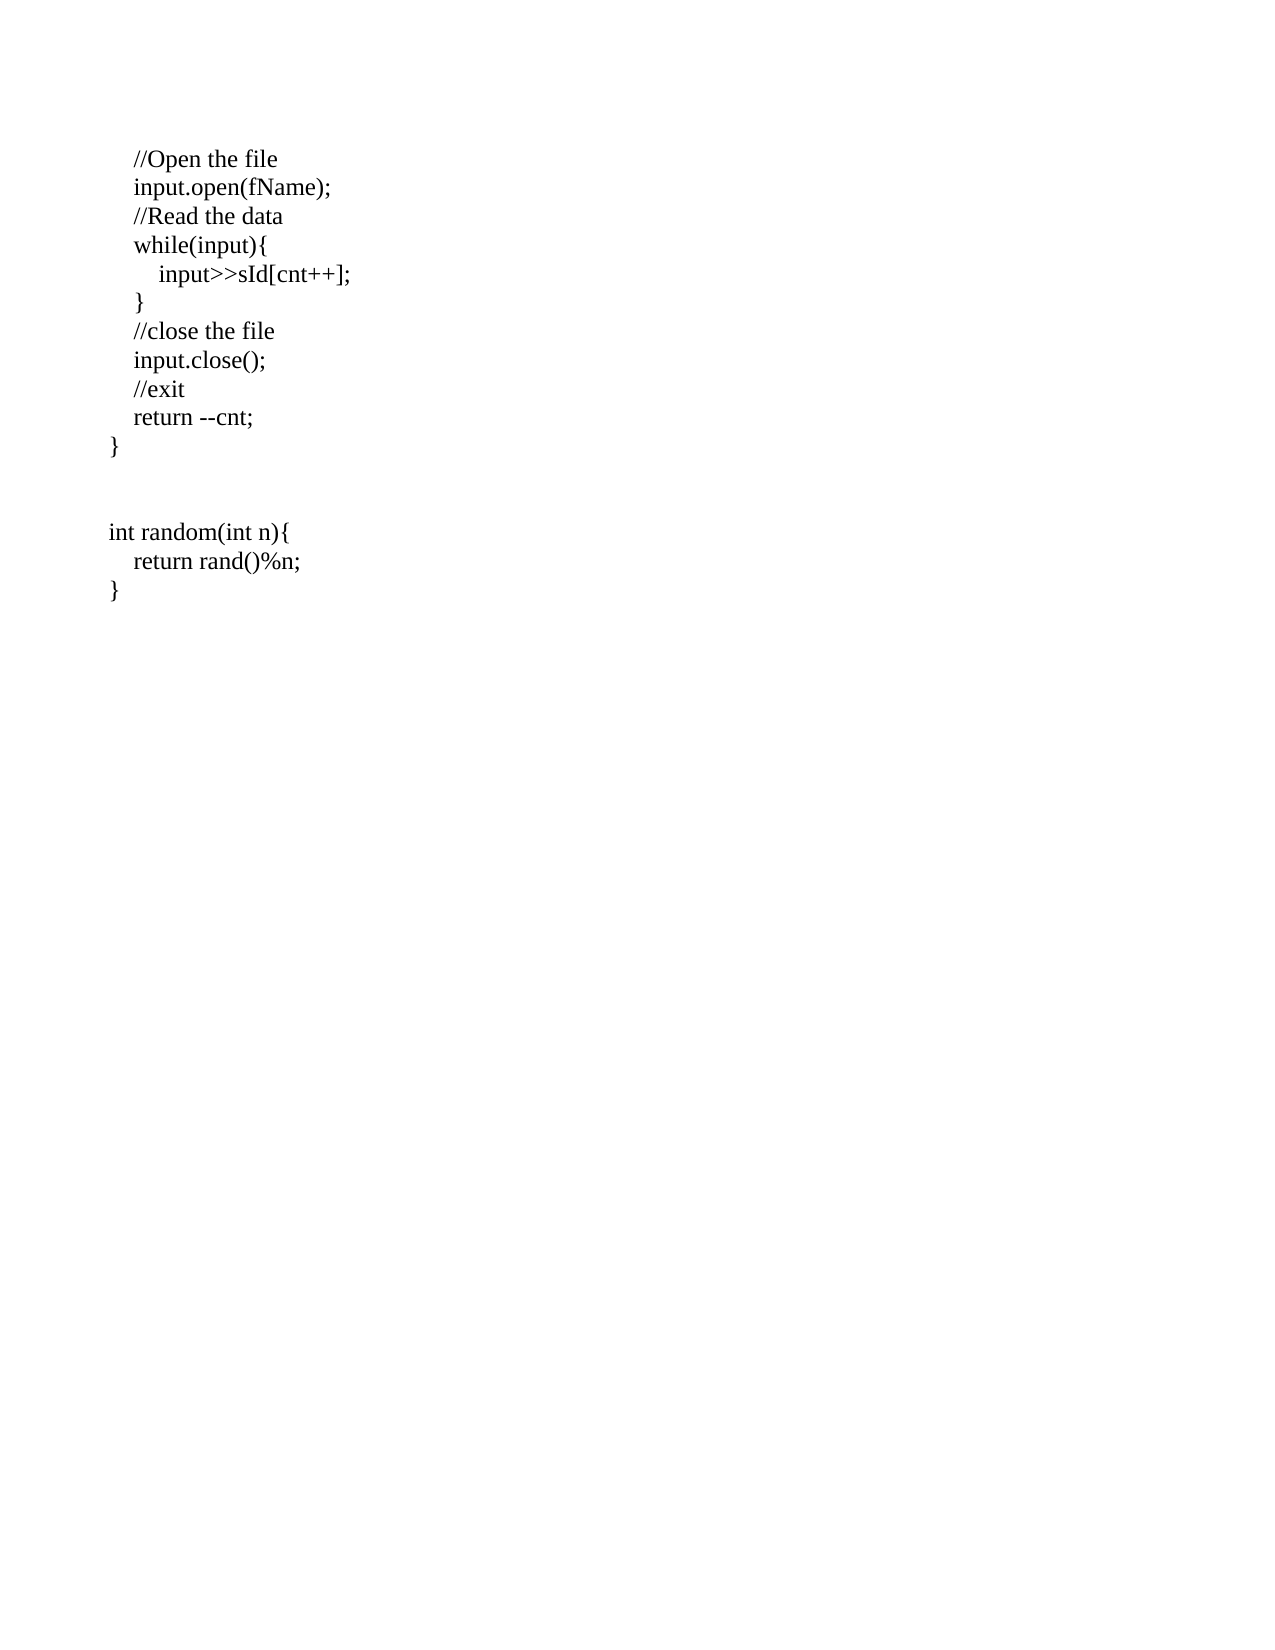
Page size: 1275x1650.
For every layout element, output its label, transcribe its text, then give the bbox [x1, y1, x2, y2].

text return rand()%n; [108, 546, 1096, 575]
text } [108, 575, 1096, 604]
text int random(int n){ [108, 517, 1096, 546]
text while(input){ [108, 230, 1096, 259]
text } [108, 431, 1096, 460]
text return --cnt; [108, 402, 1096, 431]
text input.close(); [108, 345, 1096, 374]
text //Read the data [108, 201, 1096, 230]
text input.open(fName); [108, 172, 1096, 201]
text //Open the file [108, 144, 1096, 172]
text //close the file [108, 316, 1096, 345]
text //exit [108, 374, 1096, 402]
text input>>sId[cnt++]; [108, 259, 1096, 287]
text } [108, 287, 1096, 316]
